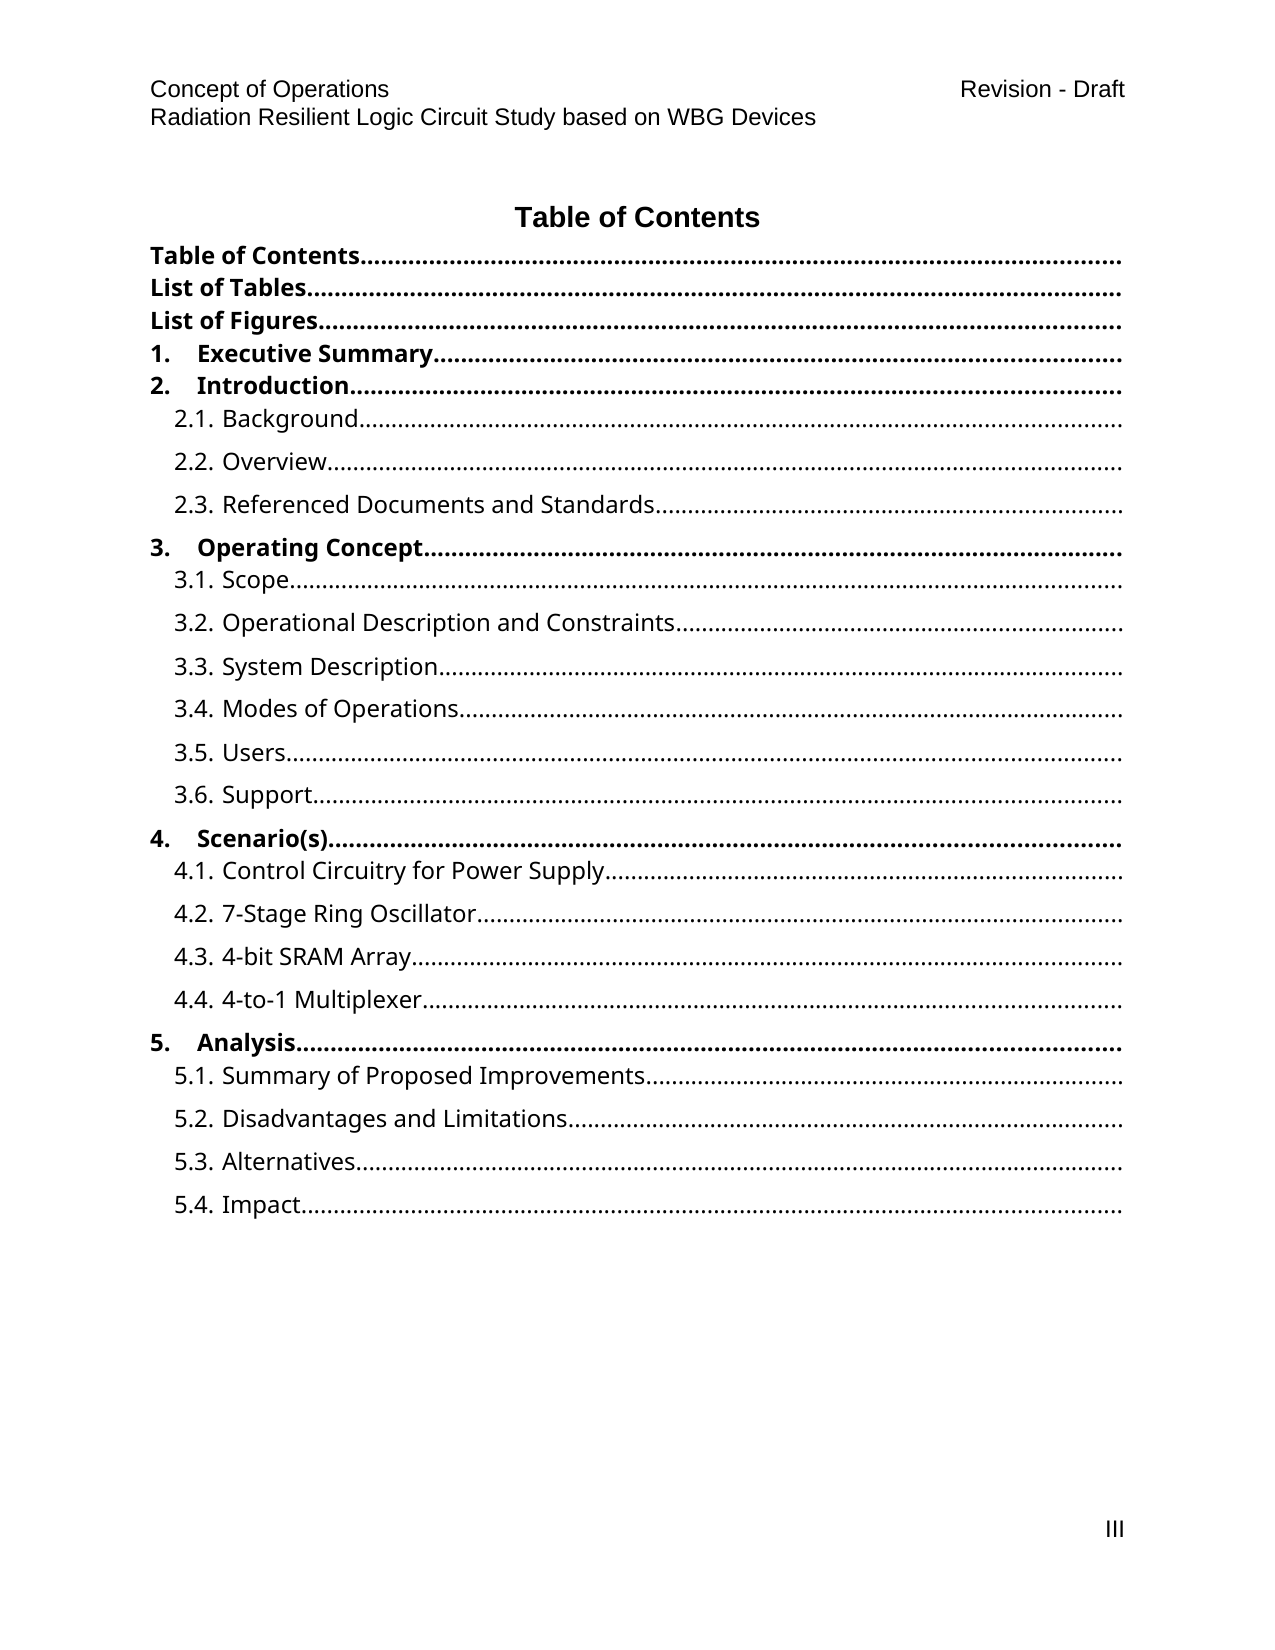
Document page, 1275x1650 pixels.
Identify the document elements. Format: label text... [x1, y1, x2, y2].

text 4. Scenario(s) [150, 821, 1125, 854]
text 3.4. Modes of Operations [174, 692, 1125, 725]
text 5.4. Impact [174, 1188, 1125, 1220]
text 2. Introduction [150, 369, 1125, 402]
text 4.2. 7-Stage Ring Oscillator [174, 897, 1125, 929]
text 3.2. Operational Description and Constraints [174, 606, 1125, 639]
text 4.3. 4-bit SRAM Array [174, 940, 1125, 973]
text 5.3. Alternatives [174, 1145, 1125, 1177]
text 4.1. Control Circuitry for Power Supply [174, 854, 1125, 887]
text 5. Analysis [150, 1026, 1125, 1059]
text List of Tables [150, 271, 1125, 304]
text 3.1. Scope [174, 563, 1125, 596]
text 3.6. Support [174, 778, 1125, 811]
text 5.1. Summary of Proposed Improvements [174, 1059, 1125, 1091]
text 3.3. System Description [174, 649, 1125, 682]
text 2.3. Referenced Documents and Standards [174, 488, 1125, 520]
text 2.1. Background [174, 402, 1125, 434]
text Table of Contents [150, 238, 1125, 271]
text 5.2. Disadvantages and Limitations [174, 1102, 1125, 1134]
text 4.4. 4-to-1 Multiplexer [174, 983, 1125, 1016]
text 1. Executive Summary [150, 336, 1125, 369]
text 2.2. Overview [174, 444, 1125, 477]
text 3.5. Users [174, 735, 1125, 768]
subtitle Table of Contents [150, 200, 1125, 233]
text List of Figures [150, 304, 1125, 336]
text 3. Operating Concept [150, 531, 1125, 563]
